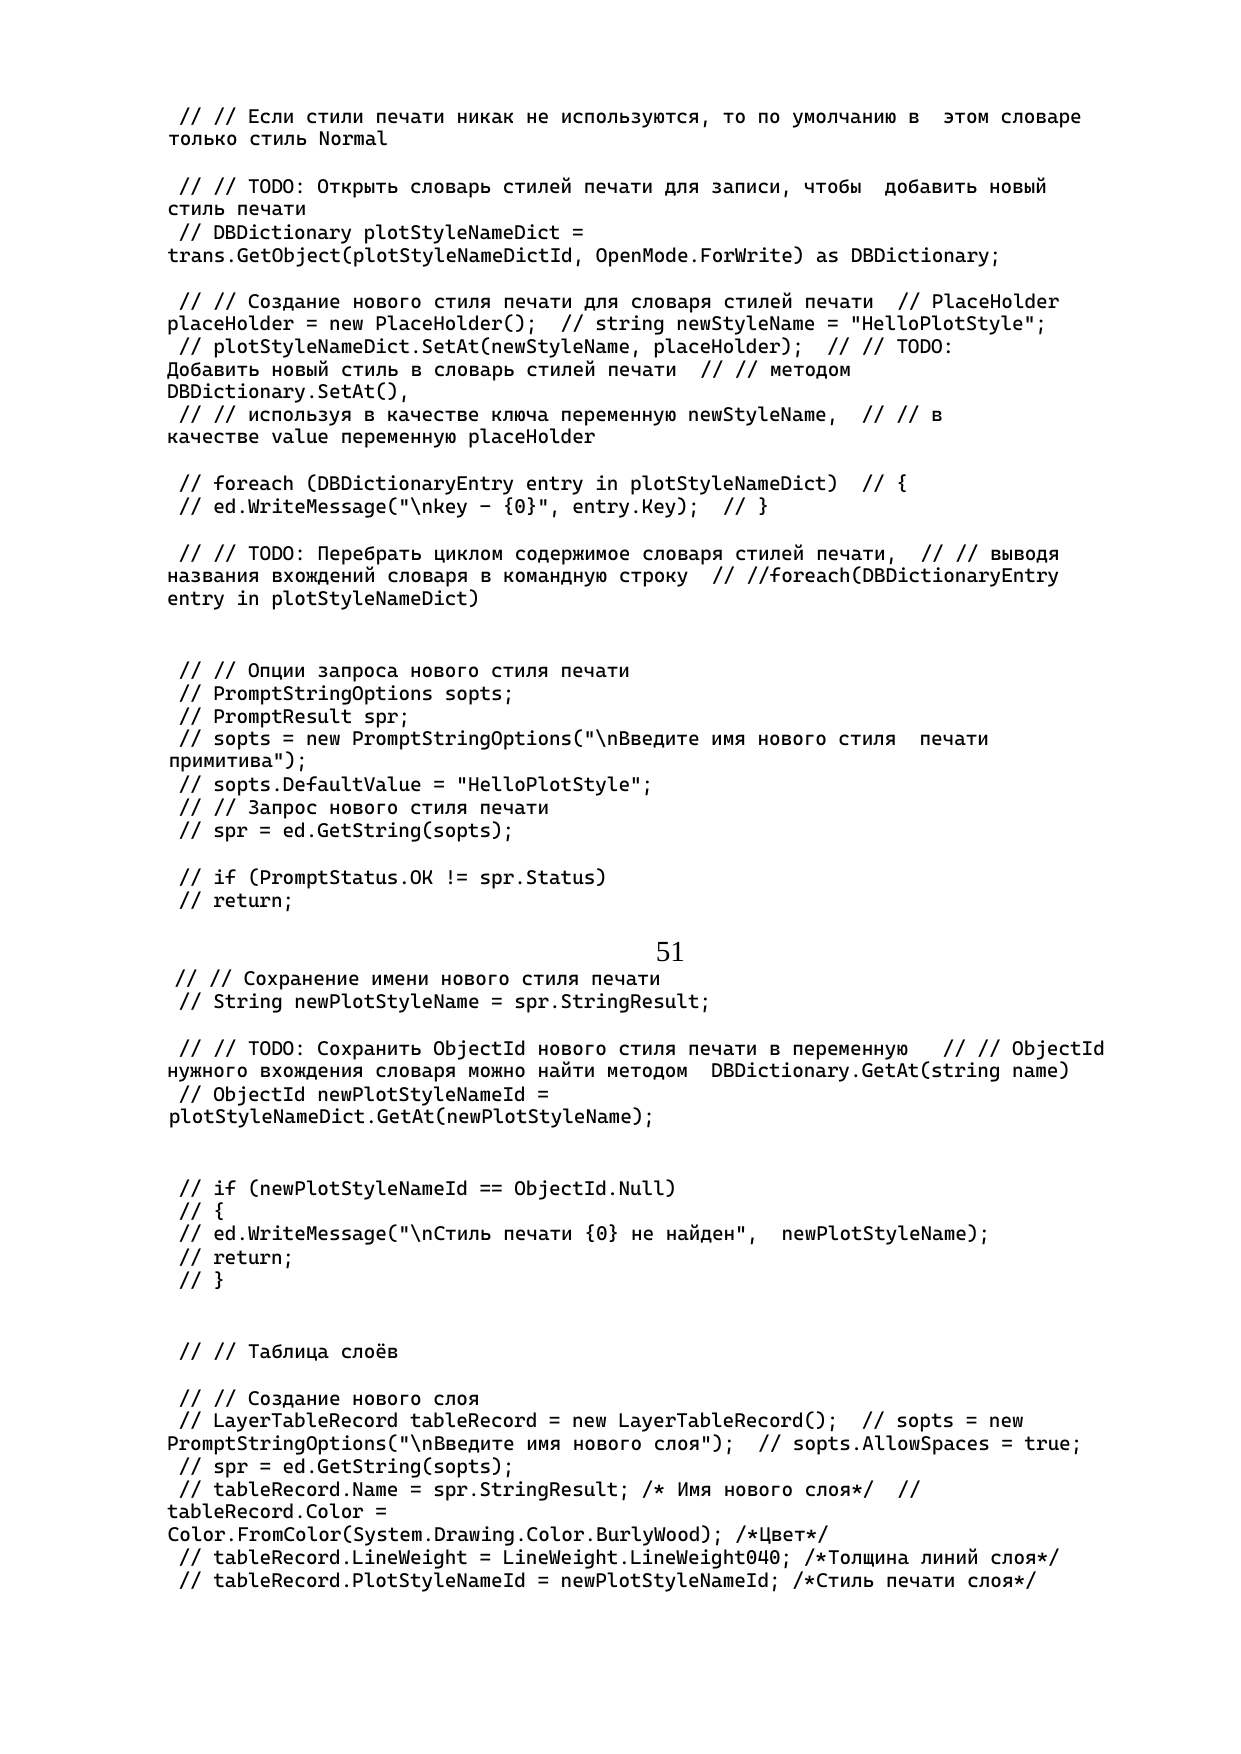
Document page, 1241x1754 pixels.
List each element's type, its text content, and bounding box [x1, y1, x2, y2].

text // spr = ed.GetString(sopts); [167, 819, 1174, 842]
text // // Запрос нового стиля печати [167, 796, 1174, 819]
text // return; [167, 889, 1174, 912]
text // if (PromptStatus.OK != spr.Status) [167, 866, 1174, 889]
text // // Сохранение имени нового стиля печати [167, 967, 1174, 990]
text // // Опции запроса нового стиля печати [167, 659, 1174, 682]
text // LayerTableRecord tableRecord = new LayerTableRecord(); // sopts = new PromptStringOptions("\nВведите имя нового слоя"); // sopts.AllowSpaces = true; [167, 1410, 1133, 1454]
text // sopts.DefaultValue = "HelloPlotStyle"; [167, 773, 1174, 796]
text // plotStyleNameDict.SetAt(newStyleName, placeHolder); // // TODO: Добавить новый стиль в словарь стилей печати // // методом DBDictionary.SetAt(), [167, 336, 1035, 403]
text // ObjectId newPlotStyleNameId = [167, 1083, 1174, 1106]
text // // Создание нового стиля печати для словаря стилей печати // PlaceHolder placeHolder = new PlaceHolder(); // string newStyleName = "HelloPlotStyle"; [167, 291, 1082, 336]
text Color.FromColor(System.Drawing.Color.BurlyWood); /*Цвет*/ [168, 1523, 1174, 1546]
text // foreach (DBDictionaryEntry entry in plotStyleNameDict) // { [167, 473, 1045, 495]
text // return; [167, 1246, 1174, 1269]
text // sopts = new PromptStringOptions("\nВведите имя нового стиля печати примитива"); [167, 728, 1119, 772]
text // if (newPlotStyleNameId == ObjectId.Null) [167, 1177, 1174, 1200]
text 51 [167, 934, 1174, 967]
text plotStyleNameDict.GetAt(newPlotStyleName); [168, 1106, 1174, 1129]
text // // TODO: Сохранить ObjectId нового стиля печати в переменную // // ObjectId нужного вхождения словаря можно найти методом DBDictionary.GetAt(string name) [167, 1038, 1131, 1082]
text // ed.WriteMessage("\nkey - {0}", entry.Key); // } [167, 496, 949, 518]
text // tableRecord.Name = spr.StringResult; /* Имя нового слоя*/ // tableRecord.Color = [167, 1478, 1084, 1523]
text // PromptStringOptions sopts; [167, 682, 1174, 705]
text // { [167, 1200, 1174, 1223]
text // // используя в качестве ключа переменную newStyleName, // // в качестве value переменную placeHolder [167, 403, 1045, 448]
text // } [167, 1269, 1174, 1292]
text // // Создание нового слоя [167, 1387, 1174, 1410]
text // String newPlotStyleName = spr.StringResult; [167, 990, 1174, 1013]
text // // Таблица слоёв [167, 1340, 1174, 1363]
text // spr = ed.GetString(sopts); [167, 1455, 1174, 1478]
text // // Если стили печати никак не используются, то по умолчанию в этом словаре только стиль Normal [167, 106, 1143, 151]
text trans.GetObject(plotStyleNameDictId, OpenMode.ForWrite) as DBDictionary; [167, 244, 1174, 267]
text // tableRecord.PlotStyleNameId = newPlotStyleNameId; /*Стиль печати слоя*/ [167, 1569, 1083, 1592]
text // // TODO: Открыть словарь стилей печати для записи, чтобы добавить новый стиль печати [167, 176, 1082, 220]
text // ed.WriteMessage("\nСтиль печати {0} не найден", newPlotStyleName); [167, 1223, 1022, 1245]
text // tableRecord.LineWeight = LineWeight.LineWeight040; /*Толщина линий слоя*/ [167, 1546, 1120, 1568]
text // PromptResult spr; [167, 705, 1174, 728]
text // DBDictionary plotStyleNameDict = [167, 221, 1174, 244]
text // // TODO: Перебрать циклом содержимое словаря стилей печати, // // выводя названия вхождений словаря в командную строку // //foreach(DBDictionaryEntry entry in plotStyleNameDict) [167, 543, 1106, 610]
